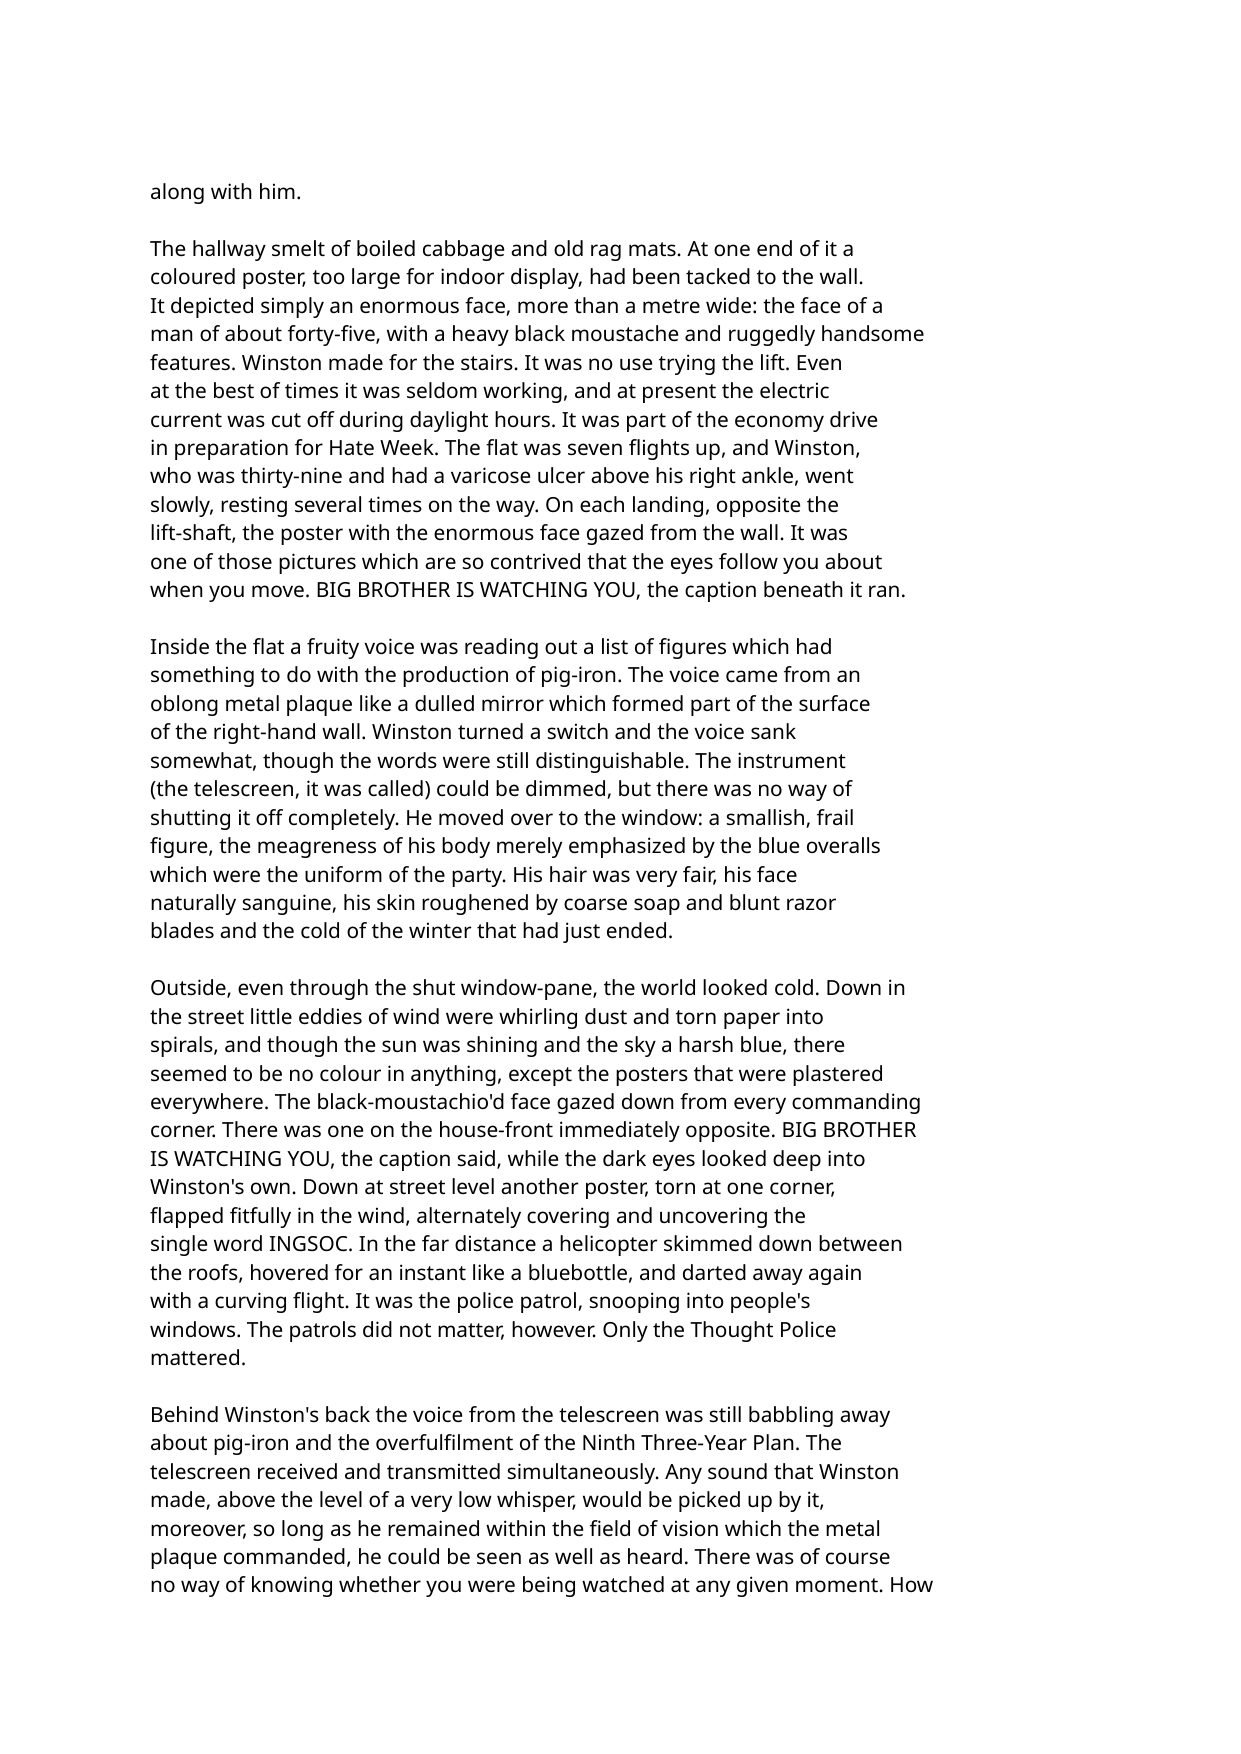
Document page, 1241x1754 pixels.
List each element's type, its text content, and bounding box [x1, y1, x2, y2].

text seemed to be no colour in anything, except the posters that were plastered [150, 1059, 1090, 1087]
text somewhat, though the words were still distinguishable. The instrument [150, 746, 1090, 774]
text when you move. BIG BROTHER IS WATCHING YOU, the caption beneath it ran. [150, 575, 1090, 604]
text (the telescreen, it was called) could be dimmed, but there was no way of [150, 774, 1090, 803]
text The hallway smelt of boiled cabbage and old rag mats. At one end of it a [150, 234, 1090, 262]
text something to do with the production of pig-iron. The voice came from an [150, 661, 1090, 689]
text spirals, and though the sun was shining and the sky a harsh blue, there [150, 1030, 1090, 1059]
text Behind Winston's back the voice from the telescreen was still babbling away [150, 1400, 1090, 1428]
text who was thirty-nine and had a varicose ulcer above his right ankle, went [150, 462, 1090, 490]
text flapped fitfully in the wind, alternately covering and uncovering the [150, 1201, 1090, 1229]
text along with him. [150, 177, 1090, 206]
text in preparation for Hate Week. The flat was seven flights up, and Winston, [150, 433, 1090, 462]
text Winston's own. Down at street level another poster, torn at one corner, [150, 1172, 1090, 1201]
text no way of knowing whether you were being watched at any given moment. How [150, 1571, 1090, 1599]
text of the right-hand wall. Winston turned a switch and the voice sank [150, 717, 1090, 746]
text everywhere. The black-moustachio'd face gazed down from every commanding [150, 1087, 1090, 1116]
text windows. The patrols did not matter, however. Only the Thought Police [150, 1315, 1090, 1343]
text man of about forty-five, with a heavy black moustache and ruggedly handsome [150, 319, 1090, 348]
text slowly, resting several times on the way. On each landing, opposite the [150, 490, 1090, 518]
text telescreen received and transmitted simultaneously. Any sound that Winston [150, 1457, 1090, 1485]
text blades and the cold of the winter that had just ended. [150, 917, 1090, 945]
text oblong metal plaque like a dulled mirror which formed part of the surface [150, 689, 1090, 717]
text single word INGSOC. In the far distance a helicopter skimmed down between [150, 1229, 1090, 1258]
text naturally sanguine, his skin roughened by coarse soap and blunt razor [150, 888, 1090, 917]
text features. Winston made for the stairs. It was no use trying the lift. Even [150, 348, 1090, 376]
text made, above the level of a very low whisper, would be picked up by it, [150, 1485, 1090, 1514]
text figure, the meagreness of his body merely emphasized by the blue overalls [150, 831, 1090, 860]
text coloured poster, too large for indoor display, had been tacked to the wall. [150, 262, 1090, 291]
text plaque commanded, he could be seen as well as heard. There was of course [150, 1542, 1090, 1571]
text Outside, even through the shut window-pane, the world looked cold. Down in [150, 973, 1090, 1002]
text current was cut off during daylight hours. It was part of the economy drive [150, 405, 1090, 433]
text the street little eddies of wind were whirling dust and torn paper into [150, 1002, 1090, 1030]
text lift-shaft, the poster with the enormous face gazed from the wall. It was [150, 518, 1090, 547]
text It depicted simply an enormous face, more than a metre wide: the face of a [150, 291, 1090, 319]
text the roofs, hovered for an instant like a bluebottle, and darted away again [150, 1258, 1090, 1286]
text which were the uniform of the party. His hair was very fair, his face [150, 860, 1090, 888]
text mattered. [150, 1343, 1090, 1372]
text shutting it off completely. He moved over to the window: a smallish, frail [150, 803, 1090, 831]
text with a curving flight. It was the police patrol, snooping into people's [150, 1286, 1090, 1315]
text one of those pictures which are so contrived that the eyes follow you about [150, 547, 1090, 575]
text IS WATCHING YOU, the caption said, while the dark eyes looked deep into [150, 1144, 1090, 1172]
text at the best of times it was seldom working, and at present the electric [150, 376, 1090, 405]
text Inside the flat a fruity voice was reading out a list of figures which had [150, 632, 1090, 661]
text corner. There was one on the house-front immediately opposite. BIG BROTHER [150, 1116, 1090, 1144]
text about pig-iron and the overfulfilment of the Ninth Three-Year Plan. The [150, 1428, 1090, 1457]
text moreover, so long as he remained within the field of vision which the metal [150, 1514, 1090, 1542]
